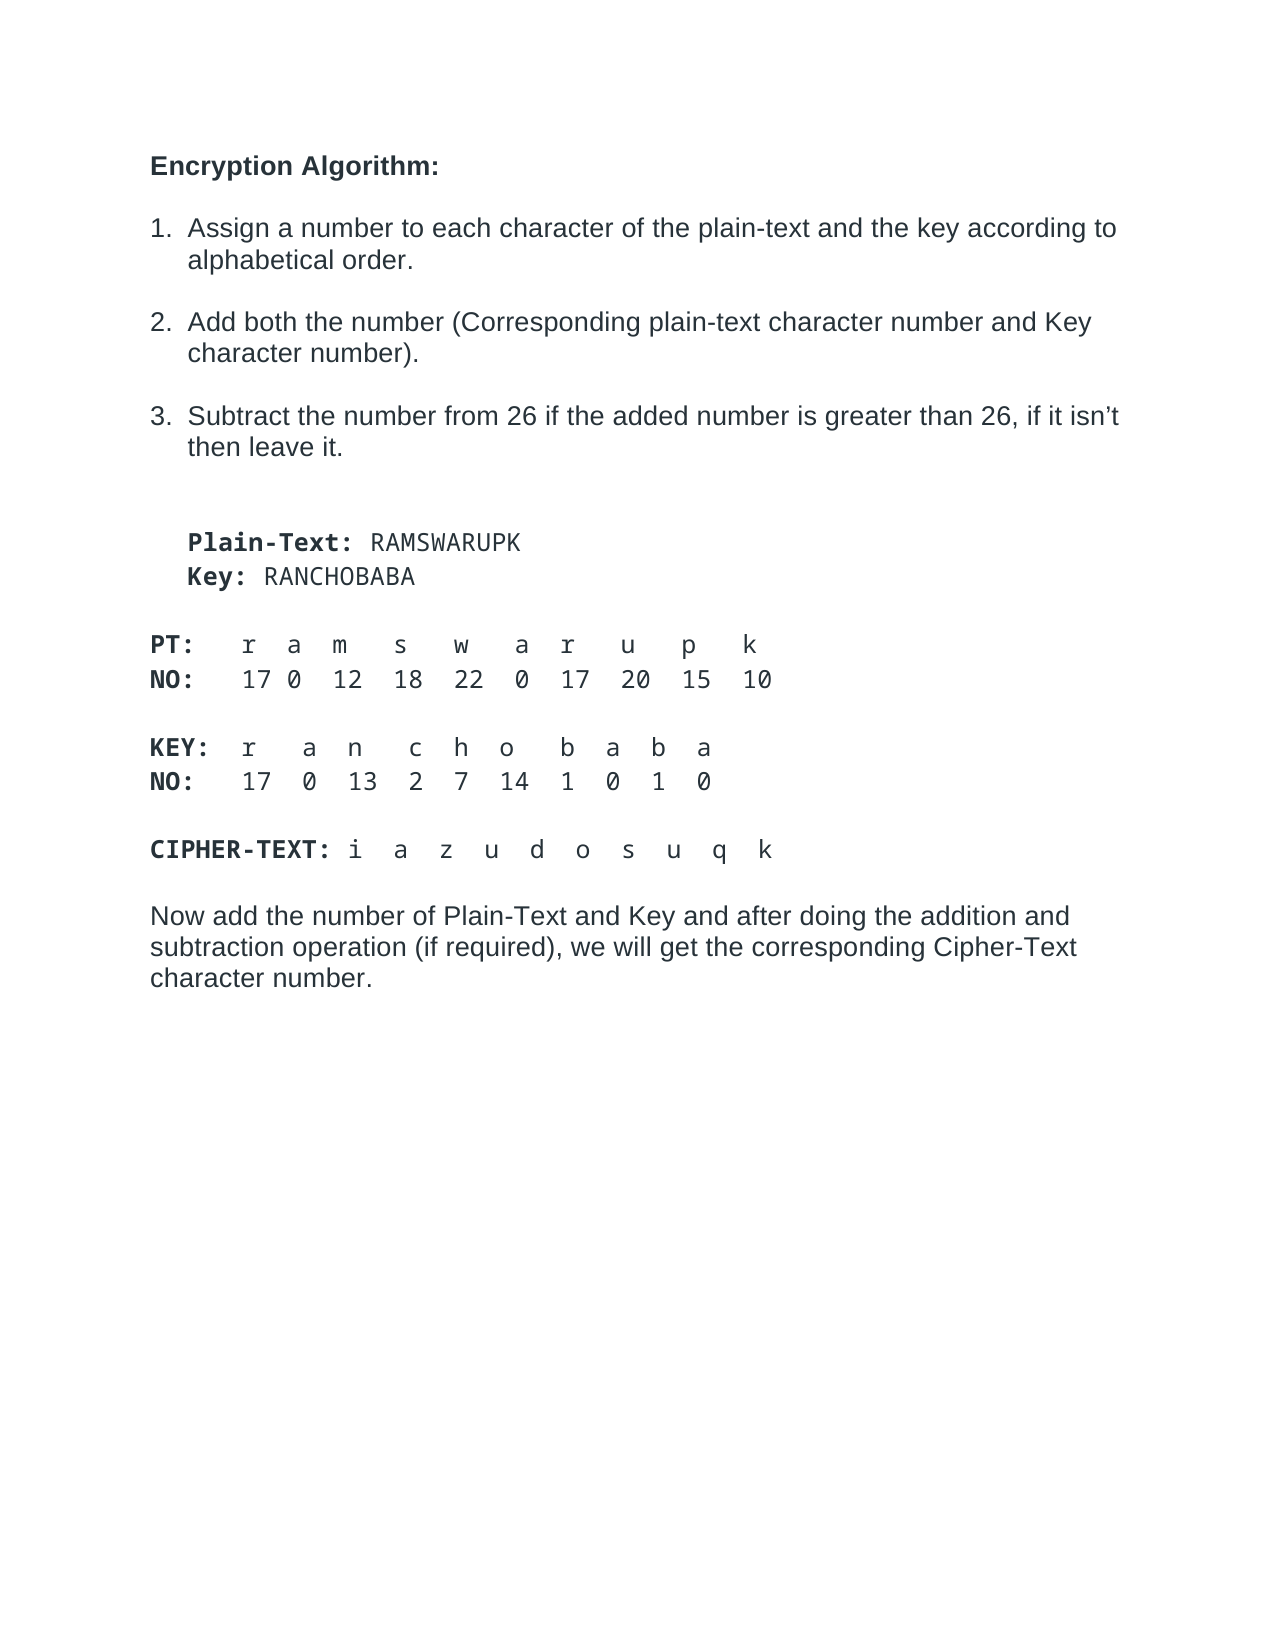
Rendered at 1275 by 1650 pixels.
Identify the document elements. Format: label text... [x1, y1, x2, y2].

text Key: RANCHOBABA [187, 559, 1125, 593]
text CIPHER-TEXT: i a z u d o s u q k [150, 832, 1125, 866]
list Assign a number to each character of the plain-text and the key according to alphabetical order. [150, 212, 1125, 306]
text Plain-Text: RAMSWARUPK [187, 525, 1125, 559]
text NO: 17 0 13 2 7 14 1 0 1 0 [150, 763, 1125, 797]
list Subtract the number from 26 if the added number is greater than 26, if it isn’t then leave it. [150, 400, 1125, 462]
text PT: r a m s w a r u p k [150, 627, 1125, 661]
text KEY: r a n c h o b a b a [150, 729, 1125, 763]
list Add both the number (Corresponding plain-text character number and Key character number). [150, 306, 1125, 400]
text Now add the number of Plain-Text and Key and after doing the addition and subtraction operation (if required), we will get the corresponding Cipher-Text character number. [150, 900, 1125, 1025]
text Encryption Algorithm: [150, 150, 1125, 212]
text NO: 17 0 12 18 22 0 17 20 15 10 [150, 661, 1125, 695]
